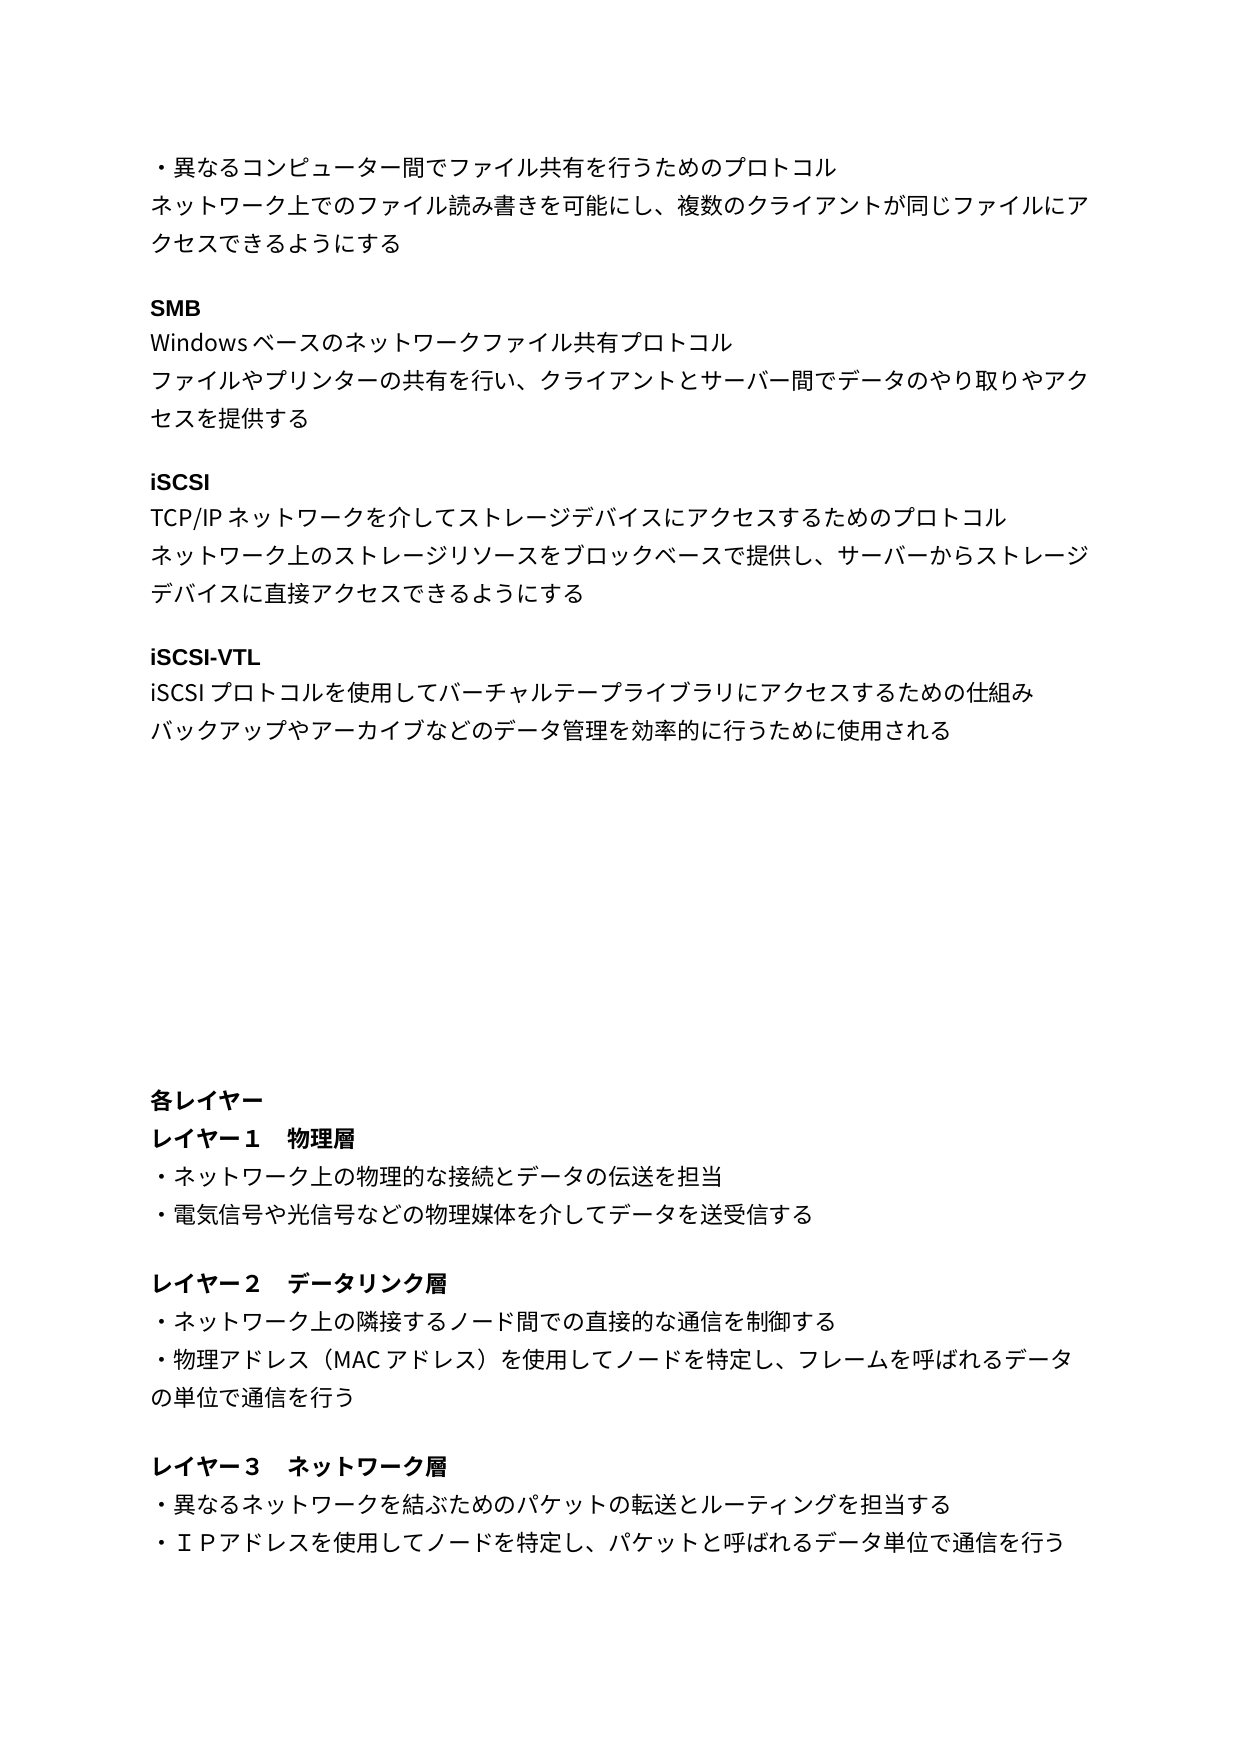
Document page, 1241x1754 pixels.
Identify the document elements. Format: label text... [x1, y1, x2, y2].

text ネットワーク上のストレージリソースをブロックベースで提供し、サーバーからストレージデバイスに直接アクセスできるようにする [150, 538, 1090, 609]
text ファイルやプリンターの共有を行い、クライアントとサーバー間でデータのやり取りやアクセスを提供する [150, 363, 1090, 434]
text iSCSI-VTL [150, 644, 1090, 671]
text ・異なるネットワークを結ぶためのパケットの転送とルーティングを担当する [150, 1486, 1090, 1520]
text ・電気信号や光信号などの物理媒体を介してデータを送受信する [150, 1197, 1090, 1231]
text 各レイヤー [150, 1083, 1090, 1116]
text ・ＩＰアドレスを使用してノードを特定し、パケットと呼ばれるデータ単位で通信を行う [150, 1524, 1090, 1558]
text iSCSI [150, 469, 1090, 496]
text ・物理アドレス（MACアドレス）を使用してノードを特定し、フレームを呼ばれるデータの単位で通信を行う [150, 1342, 1090, 1413]
text ネットワーク上でのファイル読み書きを可能にし、複数のクライアントが同じファイルにアクセスできるようにする [150, 188, 1090, 259]
text Windowsベースのネットワークファイル共有プロトコル [150, 325, 1090, 358]
text ・異なるコンピューター間でファイル共有を行うためのプロトコル [150, 150, 1090, 183]
text レイヤー２ データリンク層 [150, 1266, 1090, 1299]
text レイヤー３ ネットワーク層 [150, 1448, 1090, 1482]
text ・ネットワーク上の物理的な接続とデータの伝送を担当 [150, 1159, 1090, 1192]
text レイヤー１ 物理層 [150, 1121, 1090, 1154]
text ・ネットワーク上の隣接するノード間での直接的な通信を制御する [150, 1304, 1090, 1337]
text TCP/IPネットワークを介してストレージデバイスにアクセスするためのプロトコル [150, 499, 1090, 533]
text SMB [150, 294, 1090, 321]
text バックアップやアーカイブなどのデータ管理を効率的に行うために使用される [150, 712, 1090, 746]
text iSCSIプロトコルを使用してバーチャルテープライブラリにアクセスするための仕組み [150, 674, 1090, 708]
